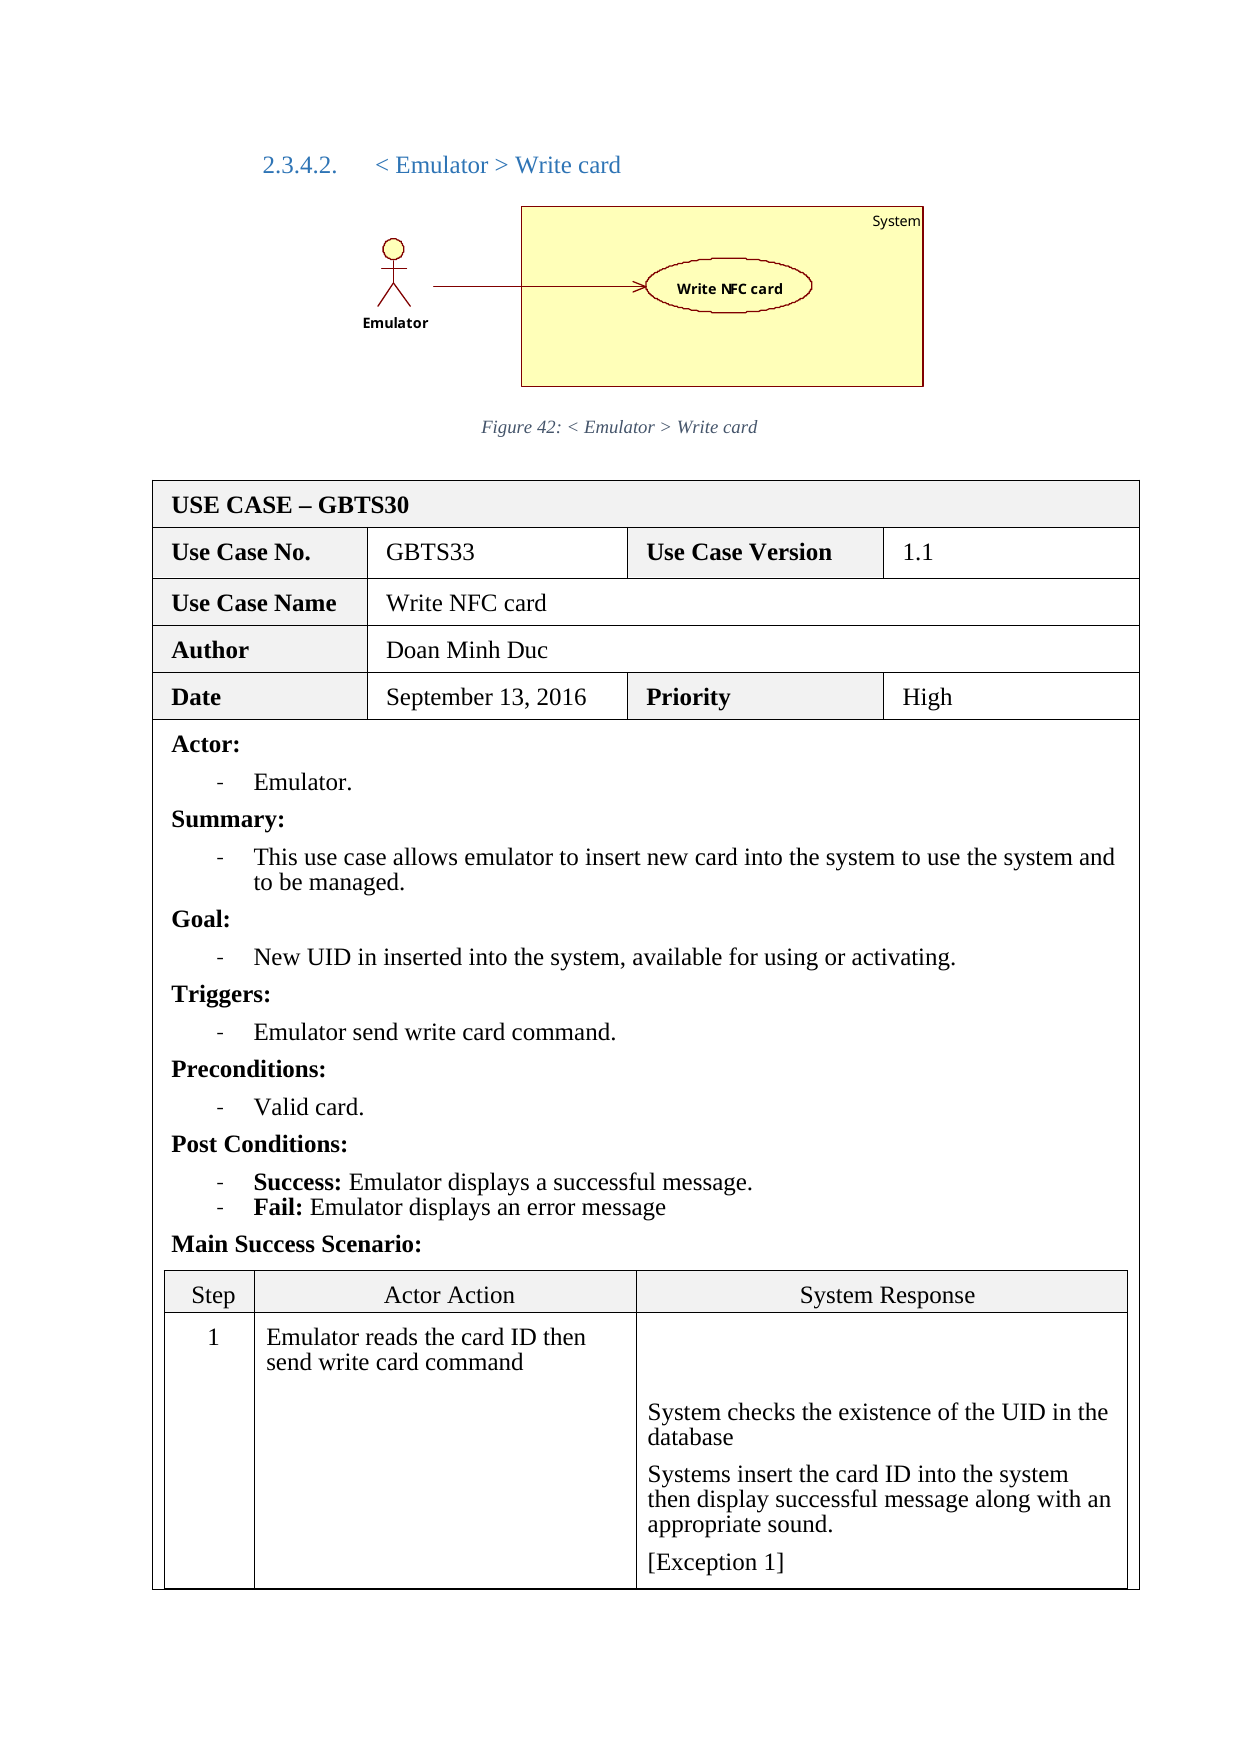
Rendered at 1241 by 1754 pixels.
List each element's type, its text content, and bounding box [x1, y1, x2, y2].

table_cell Priority [628, 673, 883, 719]
table_cell Use Case No. [153, 528, 367, 577]
table_header USE CASE – GBTS30 [153, 481, 1139, 527]
table_cell 1.1 [884, 528, 1139, 577]
table_cell Doan Minh Duc [368, 626, 1139, 672]
table_cell High [884, 673, 1139, 719]
table_cell Date [153, 673, 367, 719]
table_cell Author [153, 626, 367, 672]
table_cell September 13, 2016 [368, 673, 627, 719]
table_cell Write NFC card [368, 579, 1139, 625]
table_cell GBTS33 [368, 528, 627, 577]
subtitle < Emulator > Write card [262, 150, 1090, 414]
table_cell Use Case Name [153, 579, 367, 625]
table_cell Use Case Version [628, 528, 883, 577]
